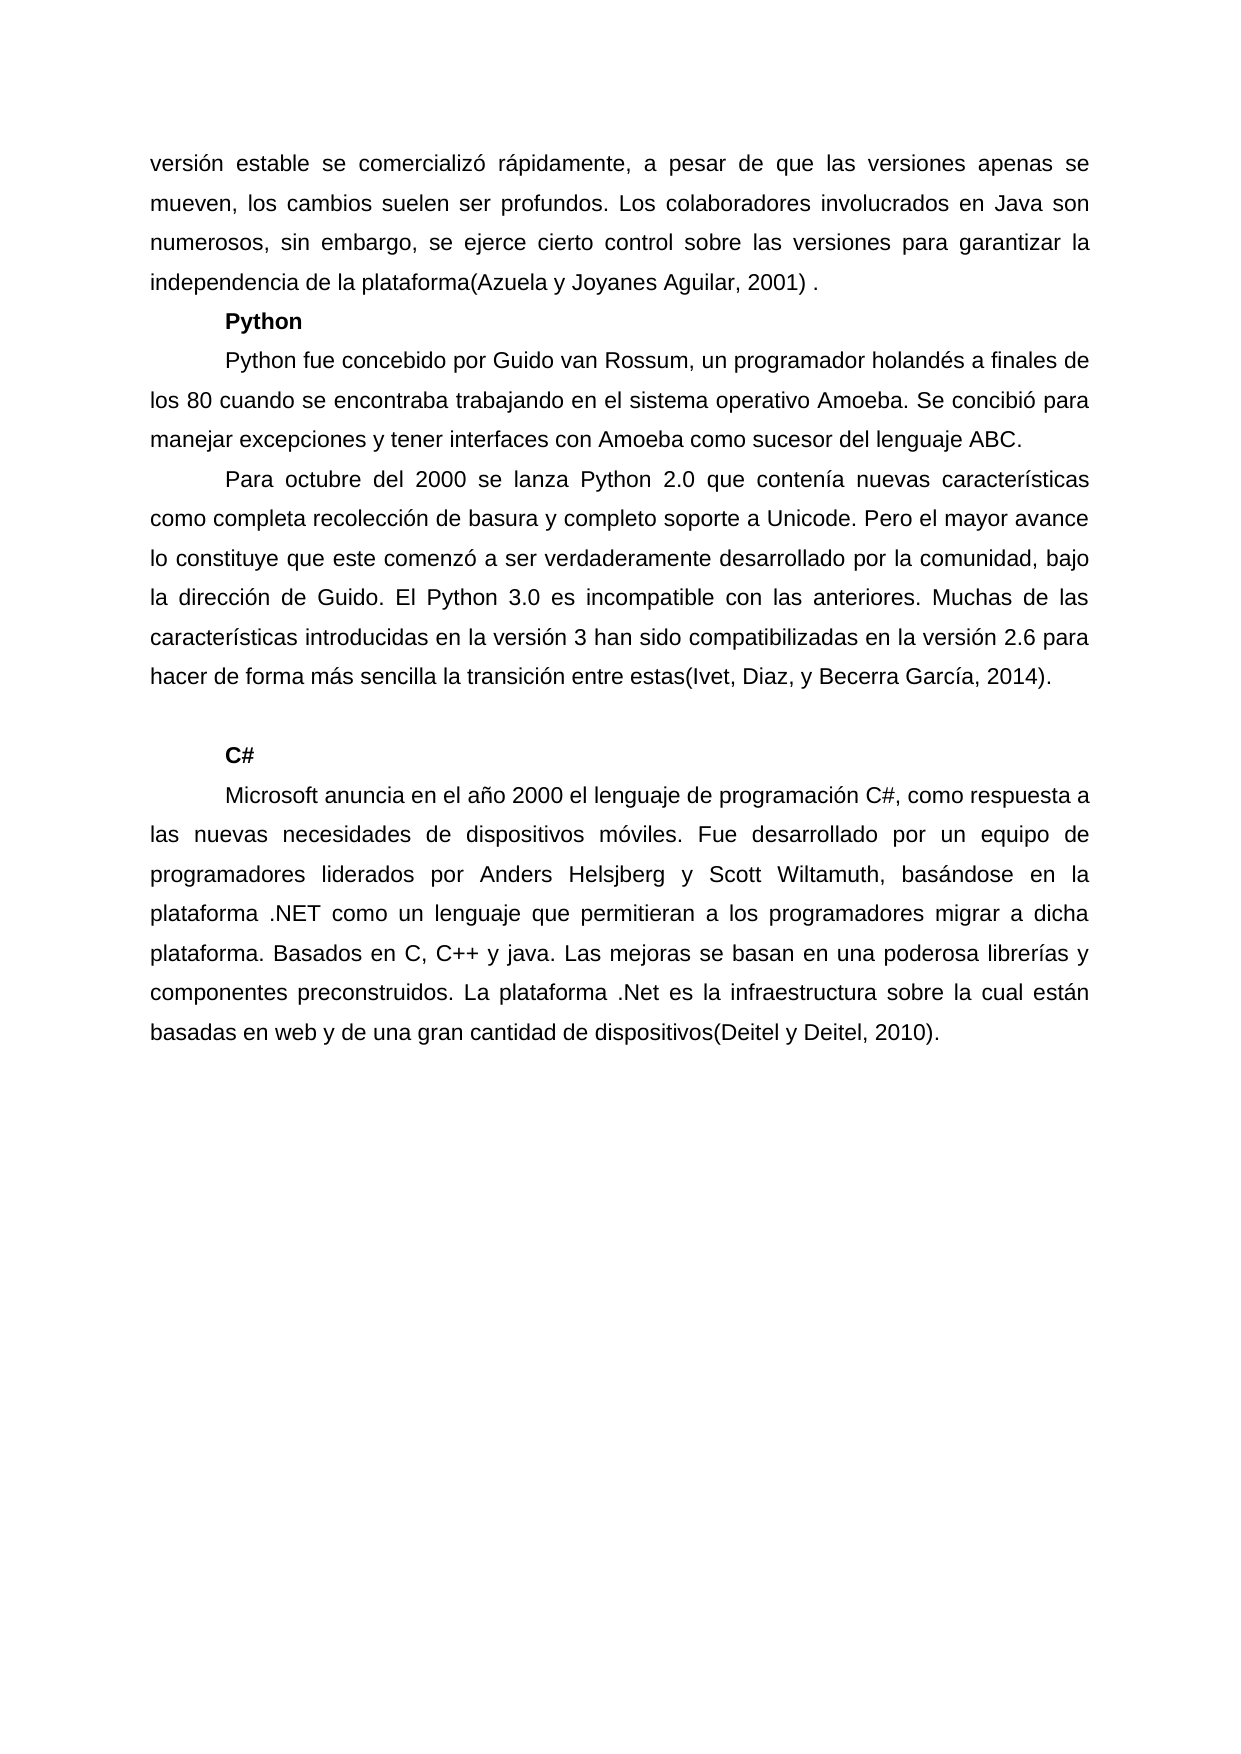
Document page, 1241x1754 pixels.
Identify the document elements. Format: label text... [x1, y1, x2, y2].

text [150, 150, 1090, 295]
text Python fue concebido por Guido van Rossum, un programador holandés a finales de los 80 cuando se encontraba trabajando en el sistema operativo Amoeba. Se concibió para manejar excepciones y tener interfaces con Amoeba como sucesor del lenguaje ABC. [150, 347, 1090, 453]
text C# [150, 742, 1090, 768]
text Python [150, 308, 1090, 334]
text Microsoft anuncia en el año 2000 el lenguaje de programación C#, como respuesta a las nuevas necesidades de dispositivos móviles. Fue desarrollado por un equipo de programadores liderados por Anders Helsjberg y Scott Wiltamuth, basándose en la plataforma .NET como un lenguaje que permitieran a los programadores migrar a dicha plataforma. Basados en C, C++ y java. Las mejoras se basan en una poderosa librerías y componentes preconstruidos. La plataforma .Net es la infraestructura sobre la cual están basadas en web y de una gran cantidad de dispositivos(Deitel y Deitel, 2010). [150, 782, 1090, 1045]
text Para octubre del 2000 se lanza Python 2.0 que contenía nuevas características como completa recolección de basura y completo soporte a Unicode. Pero el mayor avance lo constituye que este comenzó a ser verdaderamente desarrollado por la comunidad, bajo la dirección de Guido. El Python 3.0 es incompatible con las anteriores. Muchas de las características introducidas en la versión 3 han sido compatibilizadas en la versión 2.6 para hacer de forma más sencilla la transición entre estas(Ivet, Diaz, y Becerra García, 2014). [150, 466, 1090, 689]
